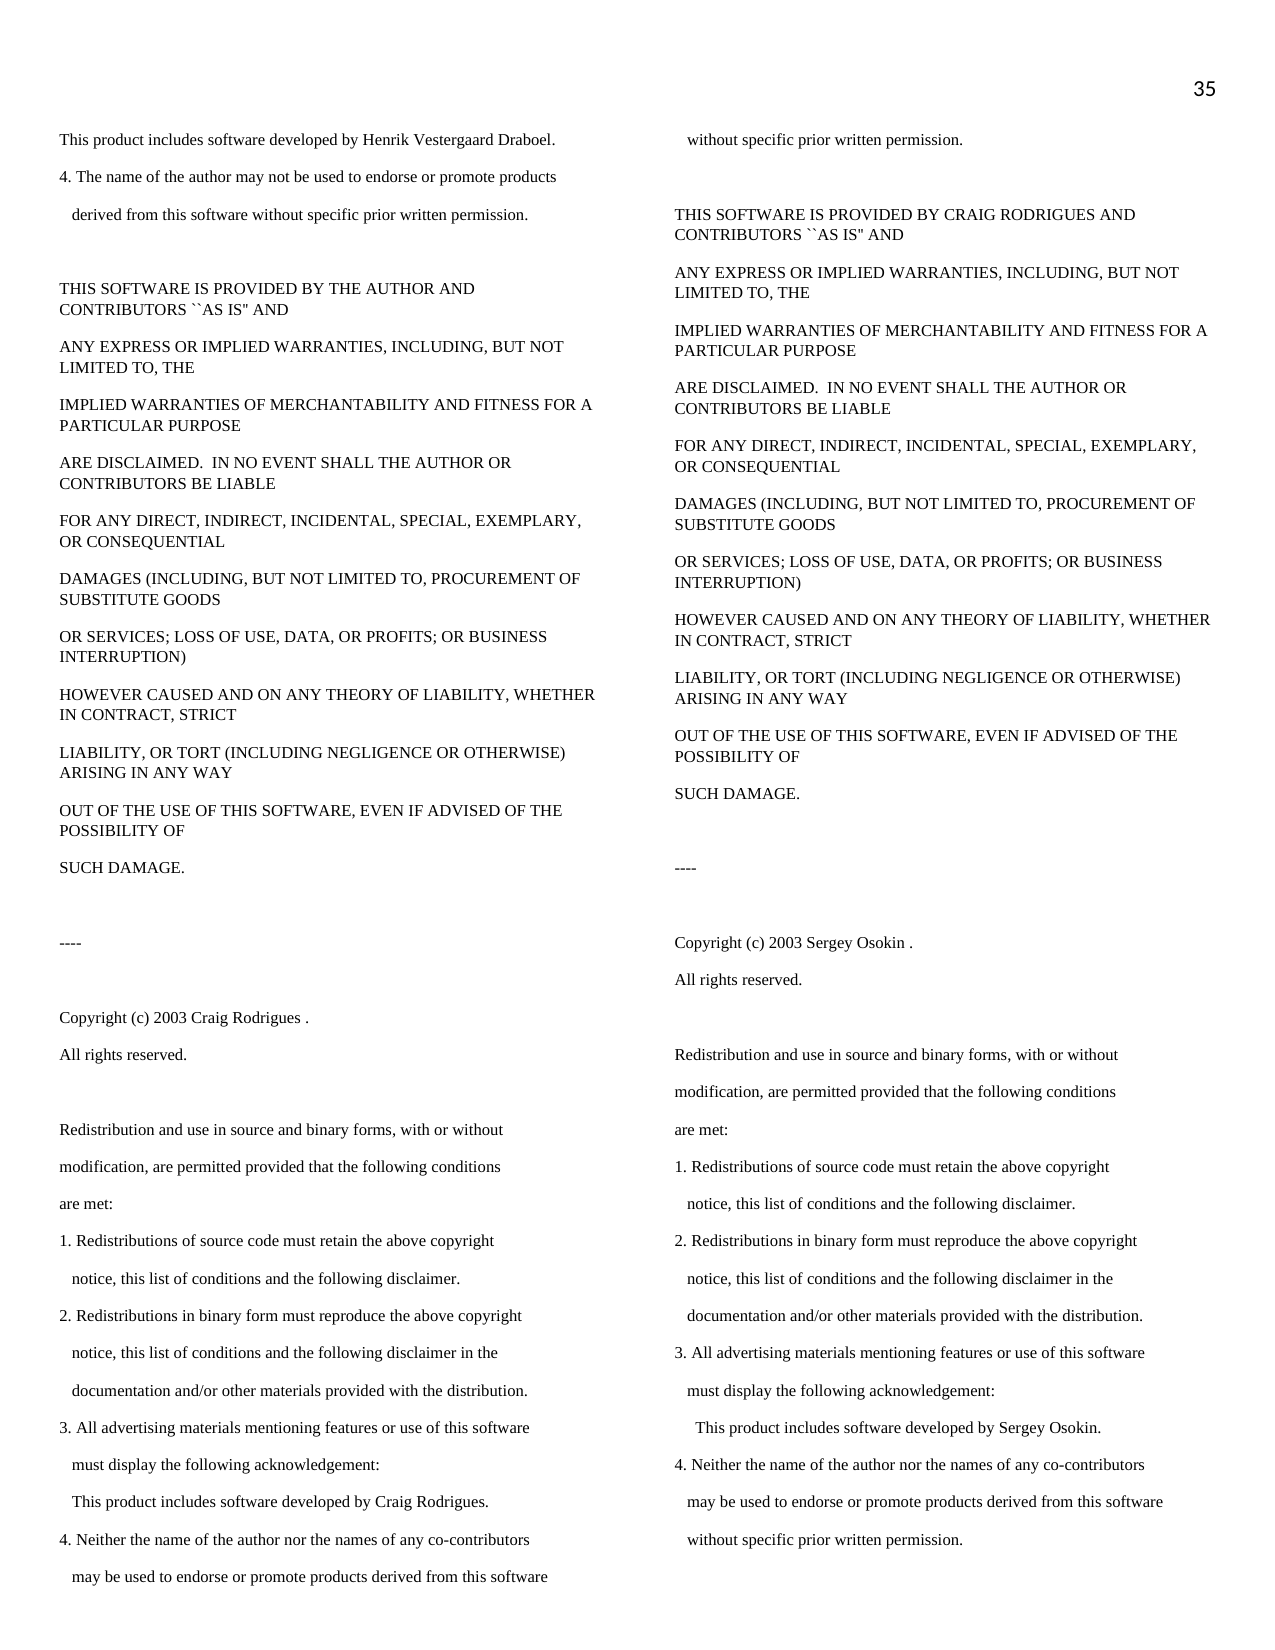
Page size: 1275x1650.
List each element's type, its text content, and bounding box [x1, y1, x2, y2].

text 1. Redistributions of source code must retain the above copyright [674, 1157, 1216, 1176]
text DAMAGES (INCLUDING, BUT NOT LIMITED TO, PROCUREMENT OF SUBSTITUTE GOODS [59, 569, 601, 608]
text without specific prior written permission. [674, 130, 1216, 149]
text 3. All advertising materials mentioning features or use of this software [674, 1343, 1216, 1362]
text 2. Redistributions in binary form must reproduce the above copyright [674, 1231, 1216, 1250]
text HOWEVER CAUSED AND ON ANY THEORY OF LIABILITY, WHETHER IN CONTRACT, STRICT [674, 610, 1216, 650]
text IMPLIED WARRANTIES OF MERCHANTABILITY AND FITNESS FOR A PARTICULAR PURPOSE [674, 320, 1216, 360]
text THIS SOFTWARE IS PROVIDED BY CRAIG RODRIGUES AND CONTRIBUTORS ``AS IS'' AND [674, 204, 1216, 244]
text ANY EXPRESS OR IMPLIED WARRANTIES, INCLUDING, BUT NOT LIMITED TO, THE [59, 337, 601, 377]
text may be used to endorse or promote products derived from this software [674, 1492, 1216, 1511]
text ANY EXPRESS OR IMPLIED WARRANTIES, INCLUDING, BUT NOT LIMITED TO, THE [674, 262, 1216, 302]
text are met: [674, 1119, 1216, 1138]
text 4. Neither the name of the author nor the names of any co-contributors [59, 1529, 601, 1549]
text ARE DISCLAIMED. IN NO EVENT SHALL THE AUTHOR OR CONTRIBUTORS BE LIABLE [674, 378, 1216, 418]
text must display the following acknowledgement: [674, 1380, 1216, 1399]
text 3. All advertising materials mentioning features or use of this software [59, 1418, 601, 1437]
text All rights reserved. [59, 1045, 601, 1064]
text This product includes software developed by Henrik Vestergaard Draboel. [59, 130, 601, 149]
text documentation and/or other materials provided with the distribution. [674, 1306, 1216, 1325]
text OUT OF THE USE OF THIS SOFTWARE, EVEN IF ADVISED OF THE POSSIBILITY OF [674, 726, 1216, 766]
text SUCH DAMAGE. [59, 858, 601, 877]
text without specific prior written permission. [674, 1529, 1216, 1549]
text documentation and/or other materials provided with the distribution. [59, 1380, 601, 1399]
text notice, this list of conditions and the following disclaimer. [59, 1268, 601, 1288]
text must display the following acknowledgement: [59, 1455, 601, 1474]
text SUCH DAMAGE. [674, 784, 1216, 803]
text This product includes software developed by Craig Rodrigues. [59, 1492, 601, 1511]
text OR SERVICES; LOSS OF USE, DATA, OR PROFITS; OR BUSINESS INTERRUPTION) [59, 627, 601, 666]
text Redistribution and use in source and binary forms, with or without [674, 1045, 1216, 1064]
text IMPLIED WARRANTIES OF MERCHANTABILITY AND FITNESS FOR A PARTICULAR PURPOSE [59, 395, 601, 435]
text derived from this software without specific prior written permission. [59, 204, 601, 224]
text notice, this list of conditions and the following disclaimer in the [674, 1268, 1216, 1288]
text Copyright (c) 2003 Sergey Osokin . [674, 933, 1216, 952]
text Copyright (c) 2003 Craig Rodrigues . [59, 1007, 601, 1027]
text 2. Redistributions in binary form must reproduce the above copyright [59, 1306, 601, 1325]
text may be used to endorse or promote products derived from this software [59, 1567, 601, 1586]
text ARE DISCLAIMED. IN NO EVENT SHALL THE AUTHOR OR CONTRIBUTORS BE LIABLE [59, 453, 601, 493]
text modification, are permitted provided that the following conditions [674, 1082, 1216, 1101]
text ---- [674, 858, 1216, 877]
text notice, this list of conditions and the following disclaimer. [674, 1194, 1216, 1213]
text FOR ANY DIRECT, INDIRECT, INCIDENTAL, SPECIAL, EXEMPLARY, OR CONSEQUENTIAL [59, 511, 601, 551]
text 1. Redistributions of source code must retain the above copyright [59, 1231, 601, 1250]
text HOWEVER CAUSED AND ON ANY THEORY OF LIABILITY, WHETHER IN CONTRACT, STRICT [59, 684, 601, 724]
text Redistribution and use in source and binary forms, with or without [59, 1119, 601, 1138]
text LIABILITY, OR TORT (INCLUDING NEGLIGENCE OR OTHERWISE) ARISING IN ANY WAY [59, 742, 601, 782]
text DAMAGES (INCLUDING, BUT NOT LIMITED TO, PROCUREMENT OF SUBSTITUTE GOODS [674, 494, 1216, 534]
text This product includes software developed by Sergey Osokin. [674, 1418, 1216, 1437]
text 4. Neither the name of the author nor the names of any co-contributors [674, 1455, 1216, 1474]
text are met: [59, 1194, 601, 1213]
text THIS SOFTWARE IS PROVIDED BY THE AUTHOR AND CONTRIBUTORS ``AS IS'' AND [59, 279, 601, 319]
text ---- [59, 933, 601, 952]
text 4. The name of the author may not be used to endorse or promote products [59, 167, 601, 186]
text OUT OF THE USE OF THIS SOFTWARE, EVEN IF ADVISED OF THE POSSIBILITY OF [59, 800, 601, 840]
text modification, are permitted provided that the following conditions [59, 1157, 601, 1176]
text notice, this list of conditions and the following disclaimer in the [59, 1343, 601, 1362]
text FOR ANY DIRECT, INDIRECT, INCIDENTAL, SPECIAL, EXEMPLARY, OR CONSEQUENTIAL [674, 436, 1216, 476]
text OR SERVICES; LOSS OF USE, DATA, OR PROFITS; OR BUSINESS INTERRUPTION) [674, 552, 1216, 592]
text All rights reserved. [674, 970, 1216, 989]
text LIABILITY, OR TORT (INCLUDING NEGLIGENCE OR OTHERWISE) ARISING IN ANY WAY [674, 668, 1216, 708]
